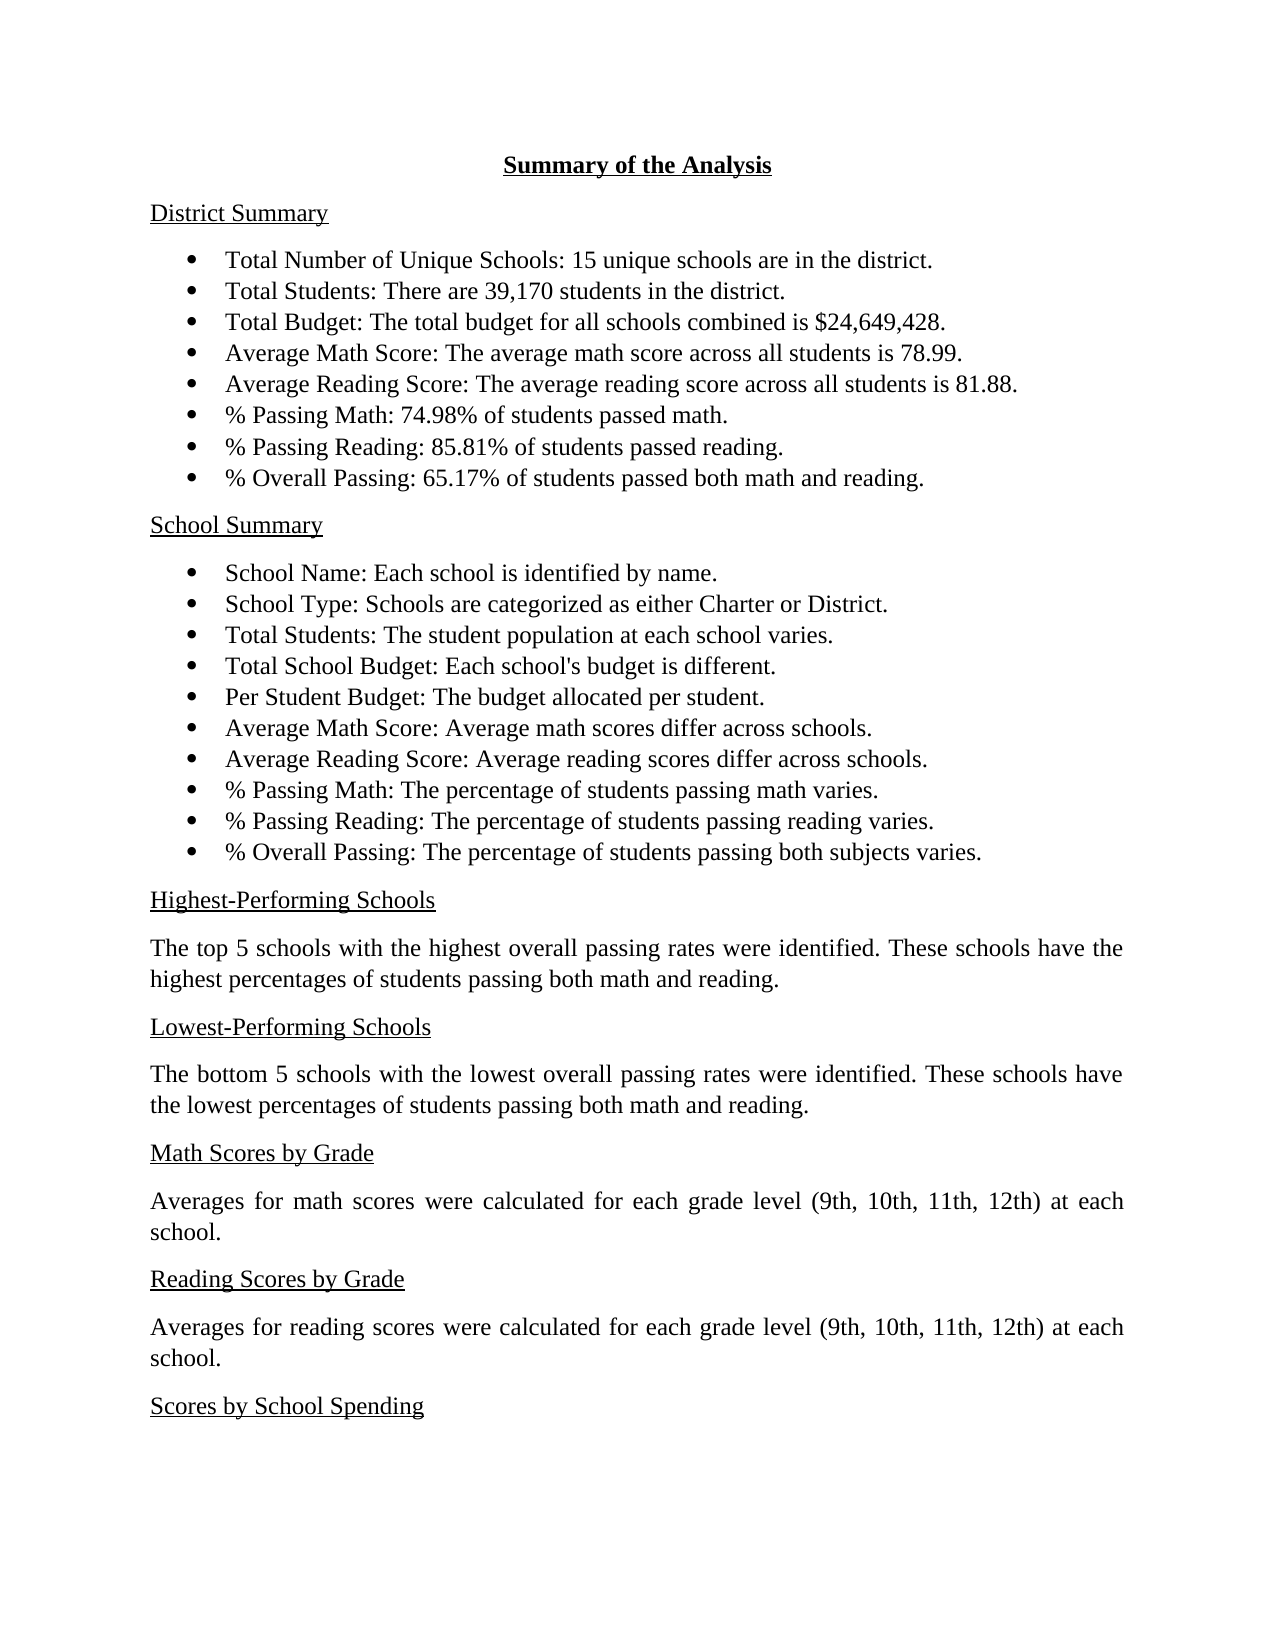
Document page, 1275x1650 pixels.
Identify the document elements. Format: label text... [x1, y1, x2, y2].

text Summary of the Analysis [150, 150, 1125, 179]
text The top 5 schools with the highest overall passing rates were identified. These schools have the highest percentages of students passing both math and reading. [150, 933, 1125, 993]
text Averages for reading scores were calculated for each grade level (9th, 10th, 11th, 12th) at each school. [150, 1312, 1125, 1372]
list % Passing Reading: The percentage of students passing reading varies. [187, 806, 1125, 835]
list Total Students: The student population at each school varies. [187, 620, 1125, 649]
list % Overall Passing: The percentage of students passing both subjects varies. [187, 837, 1125, 866]
list Per Student Budget: The budget allocated per student. [187, 682, 1125, 711]
list Total School Budget: Each school's budget is different. [187, 651, 1125, 680]
list Average Reading Score: Average reading scores differ across schools. [187, 744, 1125, 773]
list School Name: Each school is identified by name. [187, 558, 1125, 587]
text School Summary [150, 510, 1125, 539]
list Average Math Score: Average math scores differ across schools. [187, 713, 1125, 742]
list % Passing Reading: 85.81% of students passed reading. [187, 432, 1125, 460]
text The bottom 5 schools with the lowest overall passing rates were identified. These schools have the lowest percentages of students passing both math and reading. [150, 1059, 1125, 1119]
list Average Reading Score: The average reading score across all students is 81.88. [187, 369, 1125, 398]
text District Summary [150, 198, 1125, 226]
list Total Number of Unique Schools: 15 unique schools are in the district. [187, 245, 1125, 274]
text Math Scores by Grade [150, 1138, 1125, 1167]
list % Passing Math: 74.98% of students passed math. [187, 401, 1125, 429]
list Total Students: There are 39,170 students in the district. [187, 276, 1125, 305]
list % Passing Math: The percentage of students passing math varies. [187, 775, 1125, 804]
text Highest-Performing Schools [150, 885, 1125, 914]
list School Type: Schools are categorized as either Charter or District. [187, 589, 1125, 618]
text Averages for math scores were calculated for each grade level (9th, 10th, 11th, 12th) at each school. [150, 1186, 1125, 1246]
list Total Budget: The total budget for all schools combined is $24,649,428. [187, 307, 1125, 336]
text Lowest-Performing Schools [150, 1012, 1125, 1040]
list Average Math Score: The average math score across all students is 78.99. [187, 338, 1125, 367]
text Reading Scores by Grade [150, 1264, 1125, 1293]
list % Overall Passing: 65.17% of students passed both math and reading. [187, 463, 1125, 491]
text Scores by School Spending [150, 1391, 1125, 1420]
